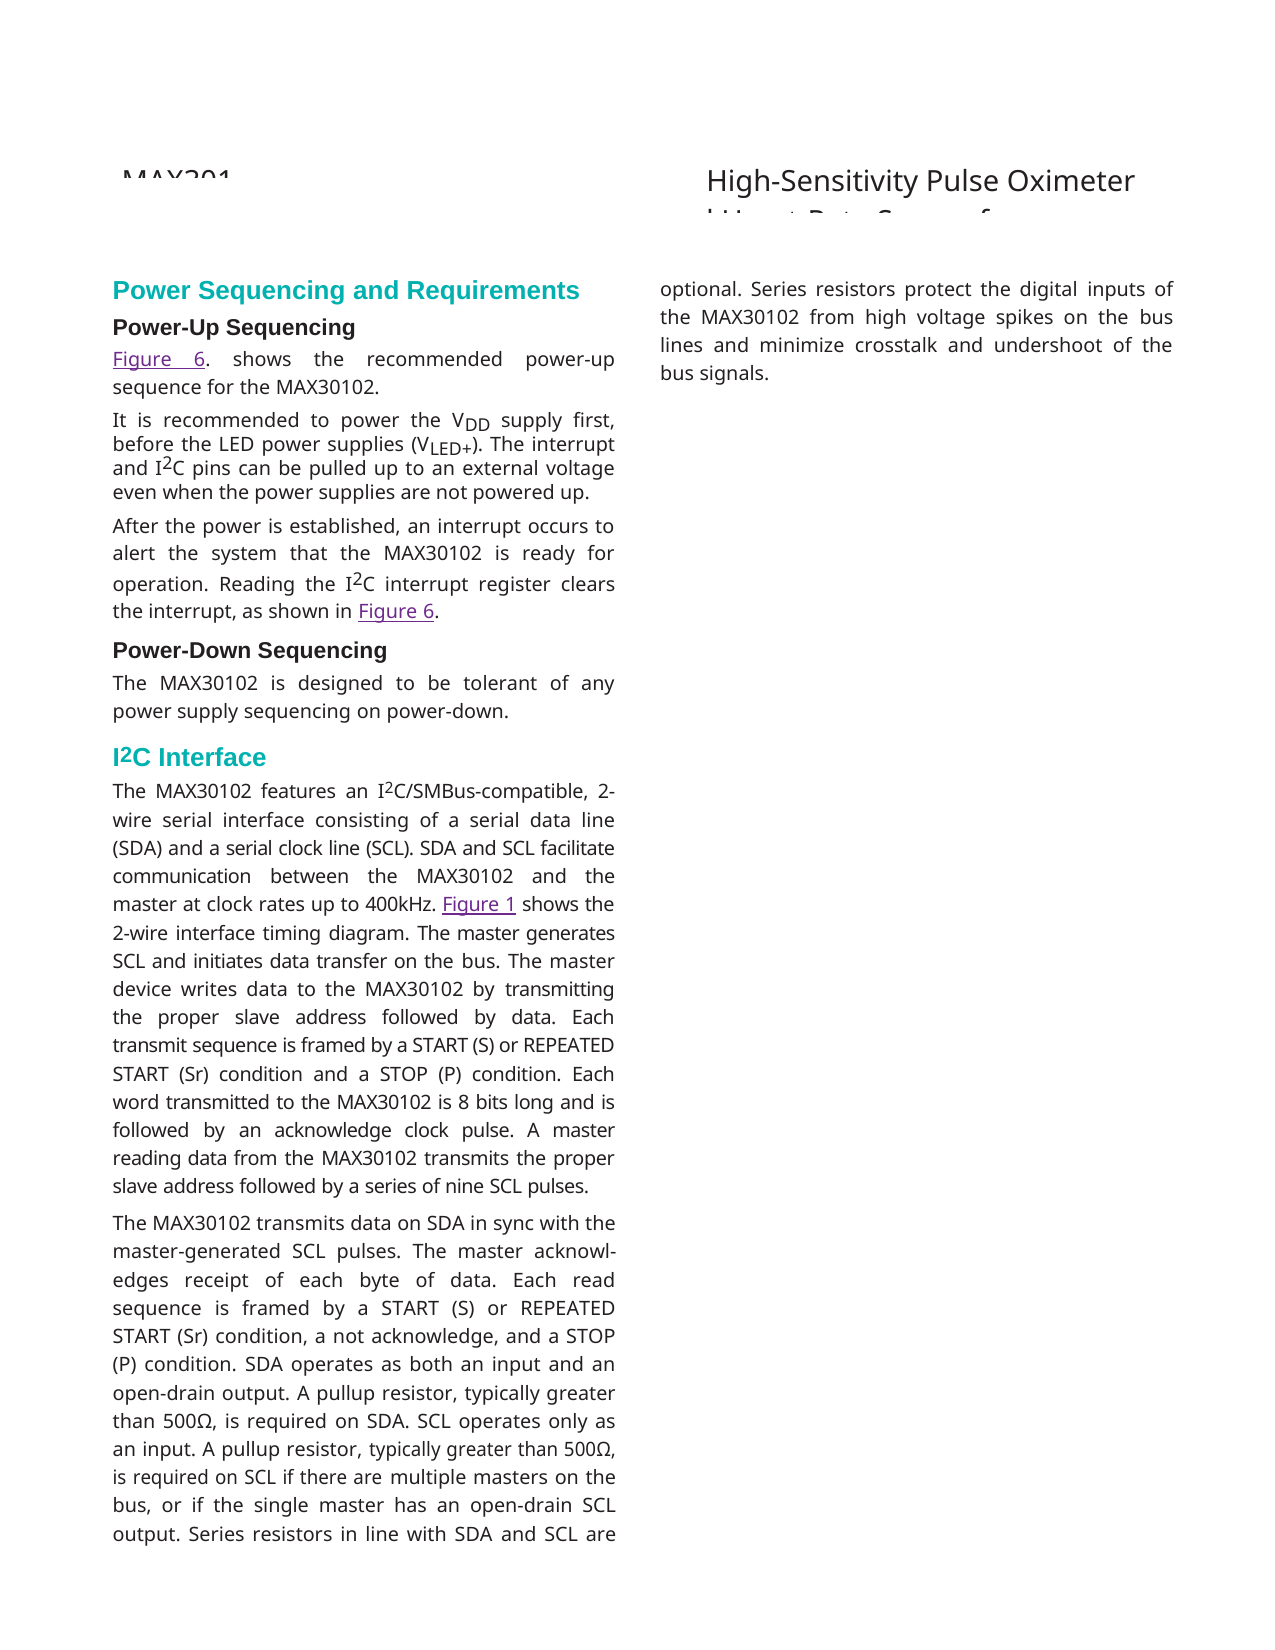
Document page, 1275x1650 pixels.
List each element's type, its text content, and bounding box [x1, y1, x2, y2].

subtitle Power-Up Sequencing [112, 314, 620, 340]
subtitle I2C Interface [112, 741, 620, 772]
subtitle Power-Down Sequencing [112, 637, 620, 664]
text It is recommended to power the VDD supply first, before the LED power supplies (VLED+). The interrupt and I2C pins can be pulled up to an external voltage even when the power supplies are not powered up. [112, 408, 615, 504]
text The MAX30102 transmits data on SDA in sync with the master-generated SCL pulses. The master acknowl- edges receipt of each byte of data. Each read sequence is framed by a START (S) or REPEATED START (Sr) condition, a not acknowledge, and a STOP (P) condition. SDA operates as both an input and an open-drain output. A pullup resistor, typically greater than 500Ω, is required on SDA. SCL operates only as an input. A pullup resistor, typically greater than 500Ω, is required on SCL if there are multiple masters on the bus, or if the single master has an open-drain SCL output. Series resistors in line with SDA and SCL are optional. Series resistors protect the digital inputs of the MAX30102 from high voltage spikes on the bus lines and minimize crosstalk and undershoot of the bus signals. [112, 1209, 616, 1547]
text The MAX30102 features an I2C/SMBus-compatible, 2-wire serial interface consisting of a serial data line (SDA) and a serial clock line (SCL). SDA and SCL facilitate communication between the MAX30102 and the master at clock rates up to 400kHz. Figure 1 shows the 2-wire interface timing diagram. The master generates SCL and initiates data transfer on the bus. The master device writes data to the MAX30102 by transmitting the proper slave address followed by data. Each transmit sequence is framed by a START (S) or REPEATED START (Sr) condition and a STOP (P) condition. Each word transmitted to the MAX30102 is 8 bits long and is followed by an acknowledge clock pulse. A master reading data from the MAX30102 transmits the proper slave address followed by a series of nine SCL pulses. [112, 776, 615, 1200]
text Figure 6. shows the recommended power-up sequence for the MAX30102. [112, 345, 615, 400]
text After the power is established, an interrupt occurs to alert the system that the MAX30102 is ready for operation. Reading the I2C interrupt register clears the interrupt, as shown in Figure 6. [112, 512, 615, 624]
text The MAX30102 transmits data on SDA in sync with the master-generated SCL pulses. The master acknowl- edges receipt of each byte of data. Each read sequence is framed by a START (S) or REPEATED START (Sr) condition, a not acknowledge, and a STOP (P) condition. SDA operates as both an input and an open-drain output. A pullup resistor, typically greater than 500Ω, is required on SDA. SCL operates only as an input. A pullup resistor, typically greater than 500Ω, is required on SCL if there are multiple masters on the bus, or if the single master has an open-drain SCL output. Series resistors in line with SDA and SCL are optional. Series resistors protect the digital inputs of the MAX30102 from high voltage spikes on the bus lines and minimize crosstalk and undershoot of the bus signals. [660, 275, 1173, 387]
text The MAX30102 is designed to be tolerant of any power supply sequencing on power-down. [112, 669, 615, 724]
subtitle Power Sequencing and Requirements [112, 275, 620, 305]
